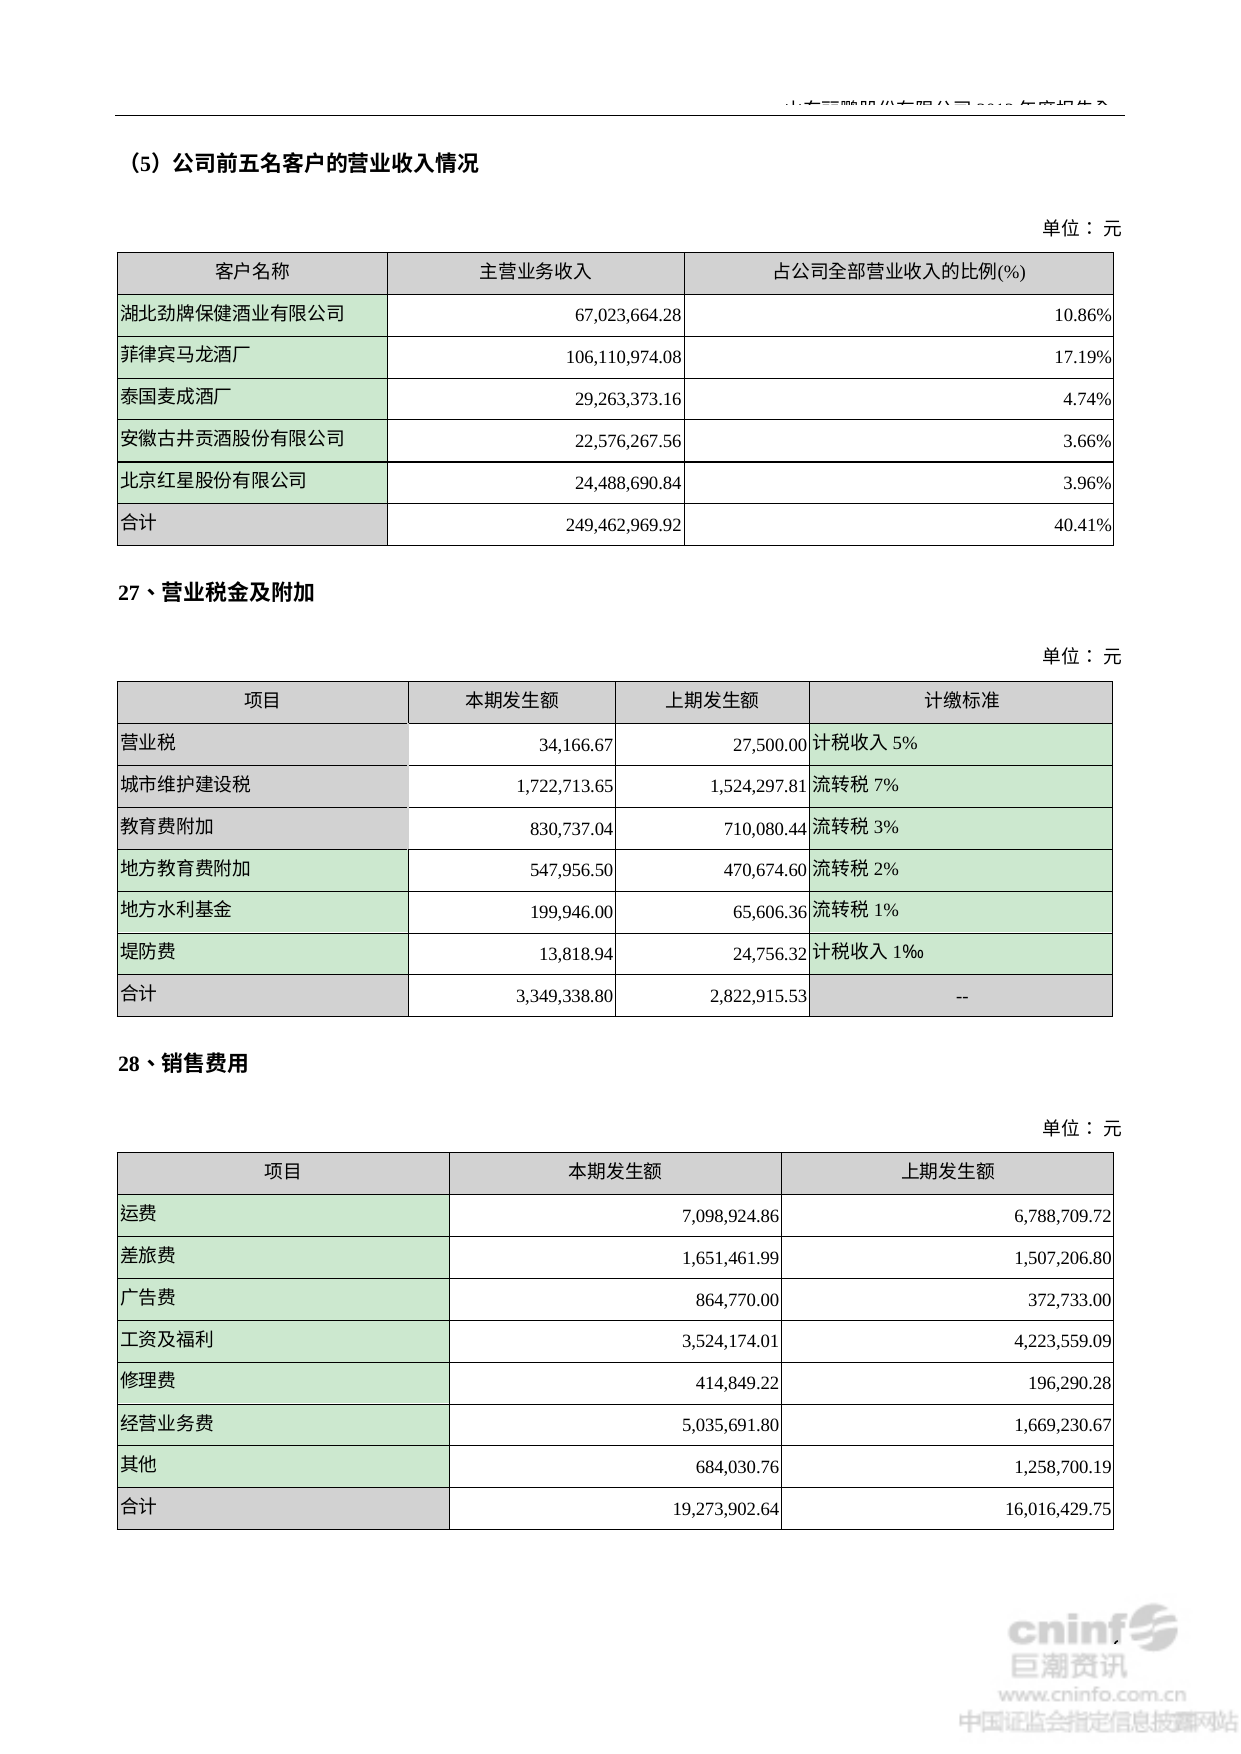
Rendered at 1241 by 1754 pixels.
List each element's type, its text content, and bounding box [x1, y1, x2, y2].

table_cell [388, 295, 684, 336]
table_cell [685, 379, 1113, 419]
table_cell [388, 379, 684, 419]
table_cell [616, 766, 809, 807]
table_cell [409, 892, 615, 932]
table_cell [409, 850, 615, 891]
subtitle 27、营业税金及附加 [118, 577, 1123, 607]
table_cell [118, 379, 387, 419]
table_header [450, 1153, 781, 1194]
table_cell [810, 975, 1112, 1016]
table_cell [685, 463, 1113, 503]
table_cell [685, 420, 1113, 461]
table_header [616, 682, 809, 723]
text 单位： 元 [102, 644, 1122, 669]
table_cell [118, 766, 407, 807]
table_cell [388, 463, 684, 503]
text 单位： 元 [102, 1115, 1122, 1141]
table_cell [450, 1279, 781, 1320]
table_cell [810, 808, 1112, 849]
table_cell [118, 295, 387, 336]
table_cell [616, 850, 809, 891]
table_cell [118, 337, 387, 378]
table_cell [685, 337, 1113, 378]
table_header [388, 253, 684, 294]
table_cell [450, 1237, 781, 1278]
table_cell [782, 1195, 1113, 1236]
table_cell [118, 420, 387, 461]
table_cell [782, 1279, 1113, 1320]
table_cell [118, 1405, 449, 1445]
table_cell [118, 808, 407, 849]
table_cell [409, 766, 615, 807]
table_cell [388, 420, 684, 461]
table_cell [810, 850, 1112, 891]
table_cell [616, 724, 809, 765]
subtitle 28、销售费用 [118, 1048, 1123, 1078]
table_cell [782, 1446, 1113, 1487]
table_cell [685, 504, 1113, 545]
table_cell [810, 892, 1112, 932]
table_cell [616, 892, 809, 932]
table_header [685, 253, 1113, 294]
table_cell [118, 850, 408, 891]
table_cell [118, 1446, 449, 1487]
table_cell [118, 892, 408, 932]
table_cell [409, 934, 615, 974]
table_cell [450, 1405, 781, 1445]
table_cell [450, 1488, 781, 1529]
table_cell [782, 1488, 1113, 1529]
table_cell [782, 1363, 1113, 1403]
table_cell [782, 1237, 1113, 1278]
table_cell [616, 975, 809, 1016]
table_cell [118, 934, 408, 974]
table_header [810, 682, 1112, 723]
subtitle （5）公司前五名客户的营业收入情况 [118, 148, 1123, 178]
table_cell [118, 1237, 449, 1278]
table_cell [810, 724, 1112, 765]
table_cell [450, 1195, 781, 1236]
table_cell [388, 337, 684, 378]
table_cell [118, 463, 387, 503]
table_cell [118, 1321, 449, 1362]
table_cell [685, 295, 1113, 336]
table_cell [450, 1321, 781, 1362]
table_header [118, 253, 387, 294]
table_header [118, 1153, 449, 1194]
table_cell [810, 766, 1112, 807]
picture [958, 1593, 1241, 1754]
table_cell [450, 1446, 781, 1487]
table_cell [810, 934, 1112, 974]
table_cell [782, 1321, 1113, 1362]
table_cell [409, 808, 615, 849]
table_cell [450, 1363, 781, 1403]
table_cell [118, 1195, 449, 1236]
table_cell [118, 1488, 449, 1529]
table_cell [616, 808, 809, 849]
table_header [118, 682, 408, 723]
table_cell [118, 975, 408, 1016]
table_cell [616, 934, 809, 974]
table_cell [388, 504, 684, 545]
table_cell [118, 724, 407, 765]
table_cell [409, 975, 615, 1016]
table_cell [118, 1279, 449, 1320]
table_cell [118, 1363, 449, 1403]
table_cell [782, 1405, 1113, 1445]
text 单位： 元 [102, 215, 1122, 240]
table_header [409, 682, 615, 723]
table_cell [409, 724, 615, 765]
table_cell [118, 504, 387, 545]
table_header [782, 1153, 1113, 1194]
